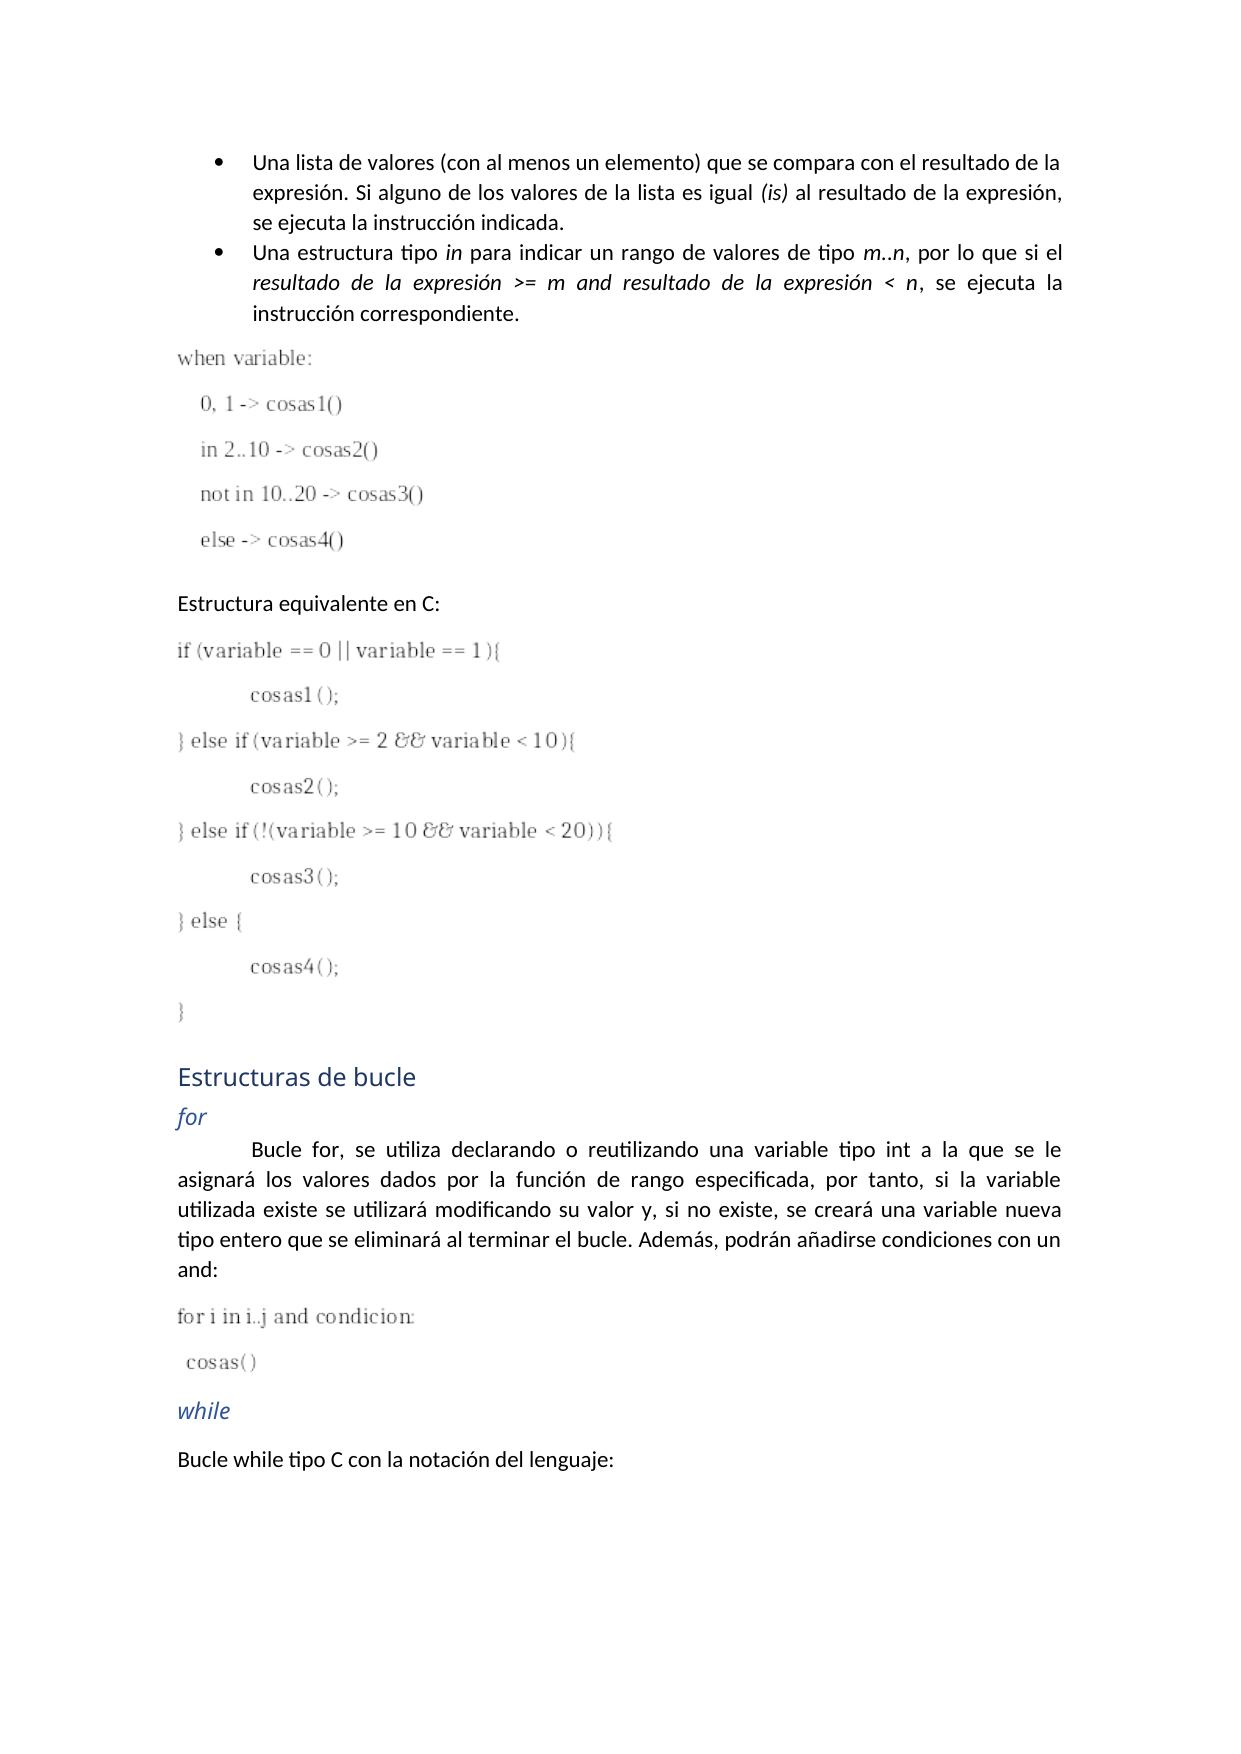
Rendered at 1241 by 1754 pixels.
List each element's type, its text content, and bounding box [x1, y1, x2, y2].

list Una estructura tipo in para indicar un rango de valores de tipo m..n, por lo que si el resultado de la expresión >= m and resultado de la expresión < n, se ejecuta la instrucción correspondiente. [215, 238, 1063, 327]
text Estructura equivalente en C: [177, 589, 1063, 617]
text Bucle while tipo C con la notación del lenguaje: [177, 1445, 1063, 1473]
subtitle Estructuras de bucle [177, 1060, 1063, 1094]
text Bucle for, se utiliza declarando o reutilizando una variable tipo int a la que se le asignará los valores dados por la función de rango especificada, por tanto, si la variable utilizada existe se utilizará modificando su valor y, si no existe, se creará una variable nueva tipo entero que se eliminará al terminar el bucle. Además, podrán añadirse condiciones con un and: [177, 1135, 1063, 1284]
subtitle for [177, 1101, 1063, 1132]
text while [177, 1302, 1063, 1426]
list Una lista de valores (con al menos un elemento) que se compara con el resultado de la expresión. Si alguno de los valores de la lista es igual (is) al resultado de la expresión, se ejecuta la instrucción indicada. [215, 148, 1063, 236]
